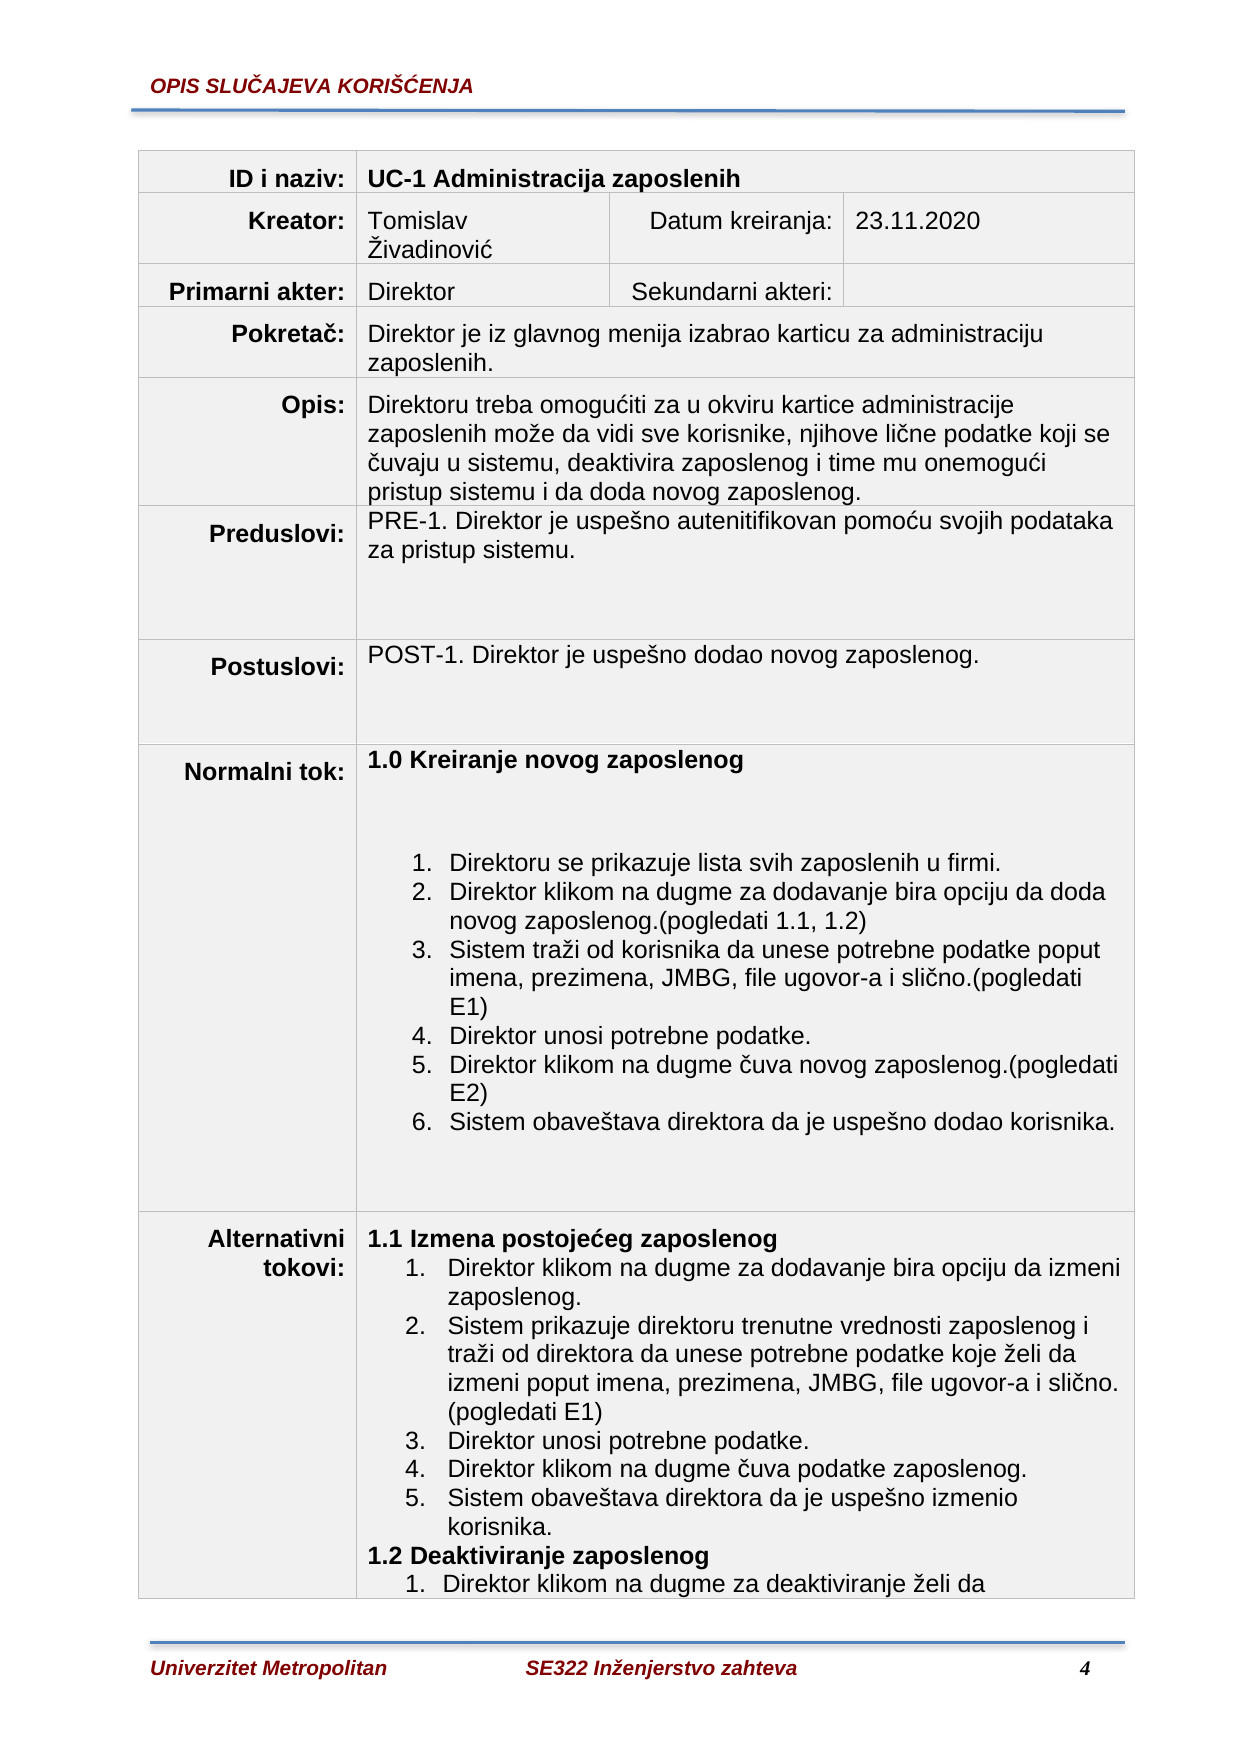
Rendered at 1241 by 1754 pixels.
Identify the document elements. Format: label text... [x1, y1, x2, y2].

table_cell Datum kreiranja: [610, 193, 843, 263]
table_cell Sekundarni akteri: [610, 264, 843, 306]
table_cell [844, 264, 1134, 306]
table_cell Opis: [139, 378, 356, 505]
table_cell PRE-1. Direktor je uspešno autenitifikovan pomoću svojih podataka za pristup sistemu. [357, 506, 1134, 639]
table_cell 23.11.2020 [844, 193, 1134, 263]
table_cell Tomislav Živadinović [357, 193, 609, 263]
table_cell Kreator: [139, 193, 356, 263]
table_cell Postuslovi: [139, 640, 356, 743]
table_cell Primarni akter: [139, 264, 356, 306]
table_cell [139, 1212, 356, 1598]
table_header ID i naziv: [139, 151, 356, 192]
table_header UC-1 Administracija zaposlenih [357, 151, 1134, 192]
table_cell 1.0 Kreiranje novog zaposlenog Direktoru se prikazuje lista svih zaposlenih u firmi. Direktor klikom na dugme za dodavanje bira opciju da doda novog zaposlenog.(pogledati 1.1, 1.2) Sistem traži od korisnika da unese potrebne podatke poput imena, prezimena, JMBG, file ugovor-a i slično.(pogledati E1) Direktor unosi potrebne podatke. Direktor klikom na dugme čuva novog zaposlenog.(pogledati E2) Sistem obaveštava direktora da je uspešno dodao korisnika. [357, 745, 1134, 1211]
table_cell Direktoru treba omogućiti za u okviru kartice administracije zaposlenih može da vidi sve korisnike, njihove lične podatke koji se čuvaju u sistemu, deaktivira zaposlenog i time mu onemogući pristup sistemu i da doda novog zaposlenog. [357, 378, 1134, 505]
table_cell POST-1. Direktor je uspešno dodao novog zaposlenog. [357, 640, 1134, 743]
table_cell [357, 1212, 1134, 1598]
table_cell Normalni tok: [139, 745, 356, 1211]
table_cell Direktor [357, 264, 609, 306]
table_cell Direktor je iz glavnog menija izabrao karticu za administraciju zaposlenih. [357, 307, 1134, 377]
table_cell Preduslovi: [139, 506, 356, 639]
table_cell Pokretač: [139, 307, 356, 377]
